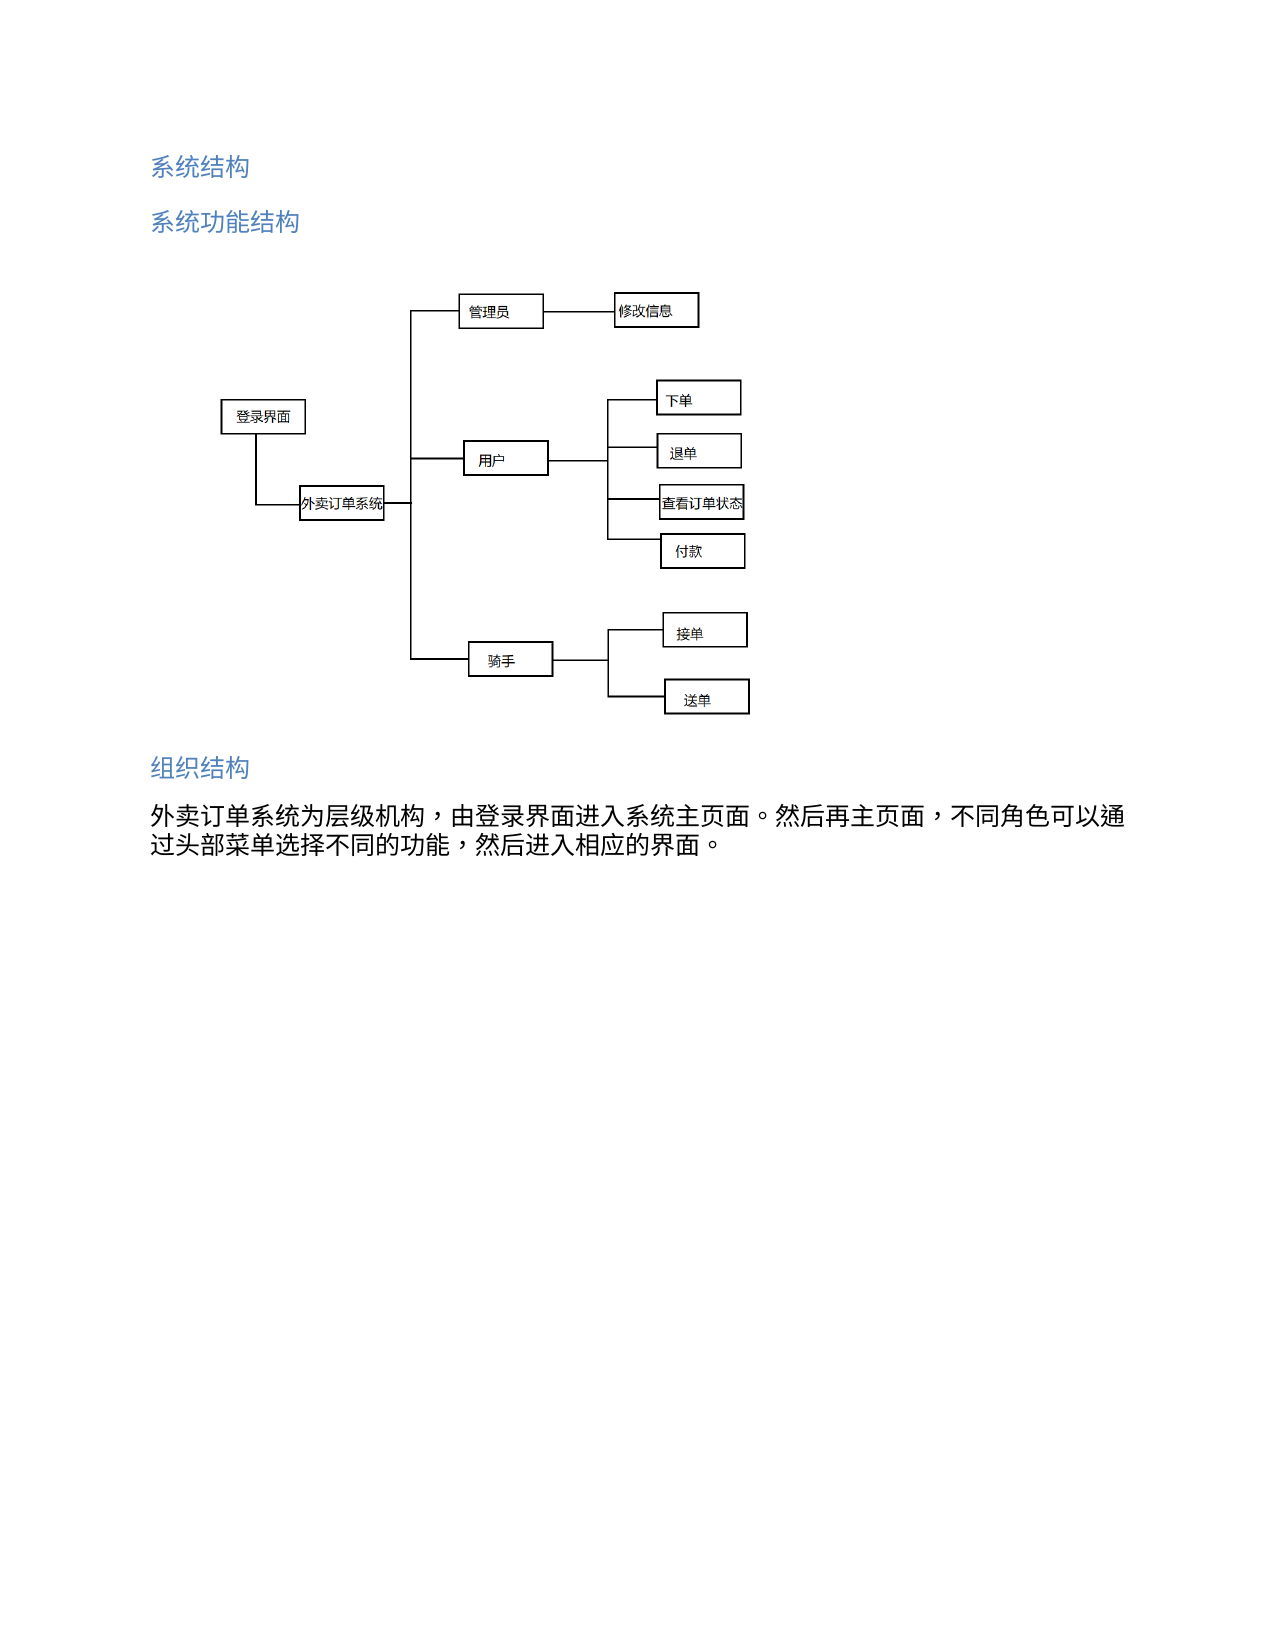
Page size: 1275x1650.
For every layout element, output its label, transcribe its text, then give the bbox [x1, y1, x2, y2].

subtitle 组织结构 [150, 751, 1125, 784]
picture [150, 259, 1025, 730]
subtitle 系统功能结构 [150, 205, 1125, 239]
text 外卖订单系统为层级机构，由登录界面进入系统主页面。然后再主页面，不同角色可以通过头部菜单选择不同的功能，然后进入相应的界面。 [150, 803, 1125, 861]
subtitle 系统结构 [150, 150, 1125, 184]
